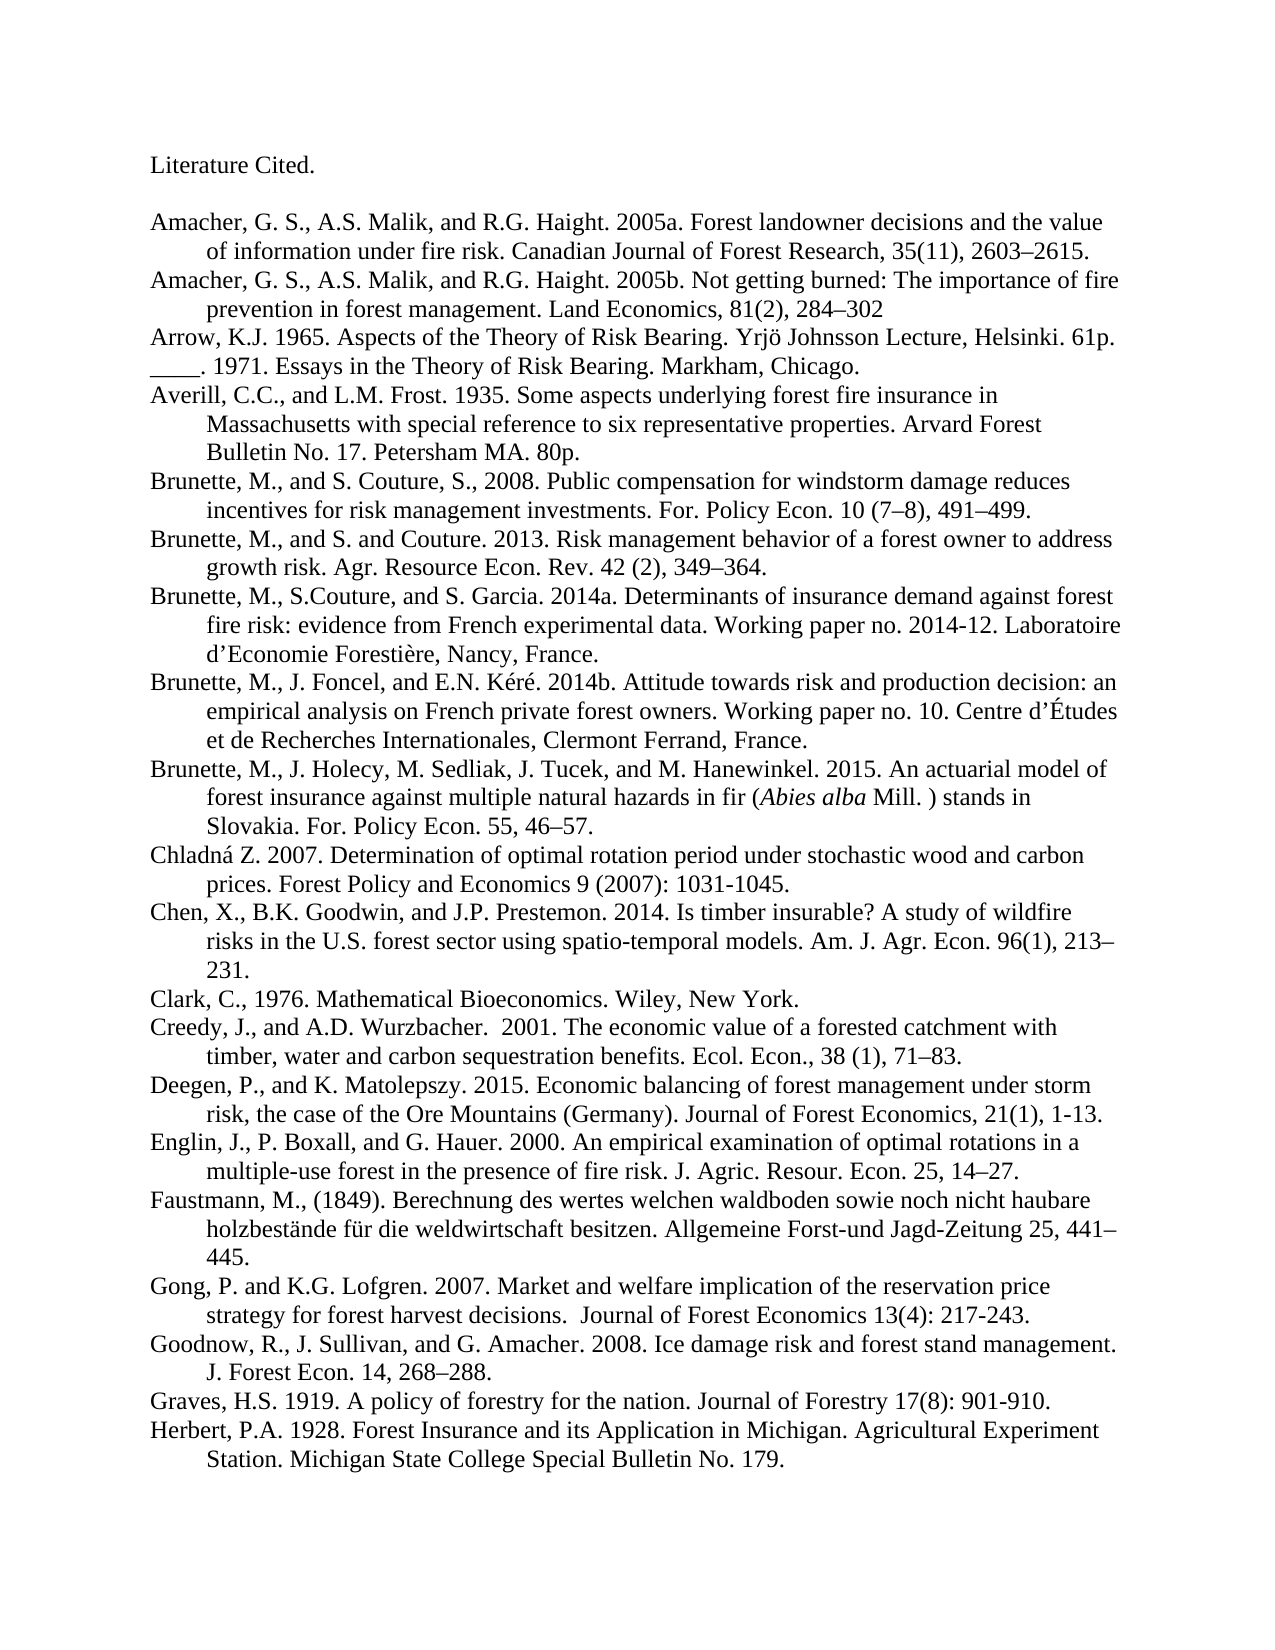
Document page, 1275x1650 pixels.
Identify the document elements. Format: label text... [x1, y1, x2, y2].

text Amacher, G. S., A.S. Malik, and R.G. Haight. 2005a. Forest landowner decisions and the value of information under fire risk. Canadian Journal of Forest Research, 35(11), 2603–2615. [150, 207, 1125, 265]
text Averill, C.C., and L.M. Frost. 1935. Some aspects underlying forest fire insurance in Massachusetts with special reference to six representative properties. Arvard Forest Bulletin No. 17. Petersham MA. 80p. [150, 380, 1125, 466]
text Deegen, P., and K. Matolepszy. 2015. Economic balancing of forest management under storm risk, the case of the Ore Mountains (Germany). Journal of Forest Economics, 21(1), 1-13. [150, 1070, 1125, 1127]
text ____. 1971. Essays in the Theory of Risk Bearing. Markham, Chicago. [150, 351, 1125, 380]
text Chen, X., B.K. Goodwin, and J.P. Prestemon. 2014. Is timber insurable? A study of wildfire risks in the U.S. forest sector using spatio-temporal models. Am. J. Agr. Econ. 96(1), 213–231. [150, 897, 1125, 984]
text Amacher, G. S., A.S. Malik, and R.G. Haight. 2005b. Not getting burned: The importance of fire prevention in forest management. Land Economics, 81(2), 284–302 [150, 265, 1125, 322]
text Arrow, K.J. 1965. Aspects of the Theory of Risk Bearing. Yrjö Johnsson Lecture, . 61p. [150, 322, 1125, 351]
text Graves, H.S. 1919. A policy of forestry for the nation. Journal of Forestry 17(8): 901-910. [150, 1386, 1125, 1415]
text Literature Cited. [150, 150, 1125, 179]
text Brunette, M., J. Foncel, and E.N. Kéré. 2014b. Attitude towards risk and production decision: an empirical analysis on French private forest owners. Working paper no. 10. Centre d’Études et de Recherches Internationales, Clermont Ferrand, France. [150, 667, 1125, 754]
text Brunette, M., and S. and Couture. 2013. Risk management behavior of a forest owner to address growth risk. Agr. Resource Econ. Rev. 42 (2), 349–364. [150, 524, 1125, 581]
text Faustmann, M., (1849). Berechnung des wertes welchen waldboden sowie noch nicht haubare holzbestände für die weldwirtschaft besitzen. Allgemeine Forst-und Jagd-Zeitung 25, 441– 445. [150, 1185, 1125, 1271]
text Herbert, P.A. 1928. Forest Insurance and its Application in Michigan. Agricultural Experiment Station. Michigan State College Special Bulletin No. 179. [150, 1415, 1125, 1472]
text Gong, P. and K.G. Lofgren. 2007. Market and welfare implication of the reservation price strategy for forest harvest decisions. Journal of Forest Economics 13(4): 217-243. [150, 1271, 1125, 1329]
text Brunette, M., J. Holecy, M. Sedliak, J. Tucek, and M. Hanewinkel. 2015. An actuarial model of forest insurance against multiple natural hazards in fir (Abies alba Mill. ) stands in Slovakia. For. Policy Econ. 55, 46–57. [150, 754, 1125, 840]
text Goodnow, R., J. Sullivan, and G. Amacher. 2008. Ice damage risk and forest stand management. J. Forest Econ. 14, 268–288. [150, 1329, 1125, 1386]
text Englin, J., P. Boxall, and G. Hauer. 2000. An empirical examination of optimal rotations in a multiple-use forest in the presence of fire risk. J. Agric. Resour. Econ. 25, 14–27. [150, 1127, 1125, 1185]
text Clark, C., 1976. Mathematical Bioeconomics. Wiley, New York. [150, 984, 1125, 1012]
text Brunette, M., S.Couture, and S. Garcia. 2014a. Determinants of insurance demand against forest fire risk: evidence from French experimental data. Working paper no. 2014-12. Laboratoire d’Economie Forestière, Nancy, France. [150, 581, 1125, 667]
text Creedy, J., and A.D. Wurzbacher. 2001. The economic value of a forested catchment with timber, water and carbon sequestration benefits. Ecol. Econ., 38 (1), 71–83. [150, 1012, 1125, 1070]
text Chladná Z. 2007. Determination of optimal rotation period under stochastic wood and carbon prices. Forest Policy and Economics 9 (2007): 1031-1045. [150, 840, 1125, 897]
text Brunette, M., and S. Couture, S., 2008. Public compensation for windstorm damage reduces incentives for risk management investments. For. Policy Econ. 10 (7–8), 491–499. [150, 466, 1125, 524]
